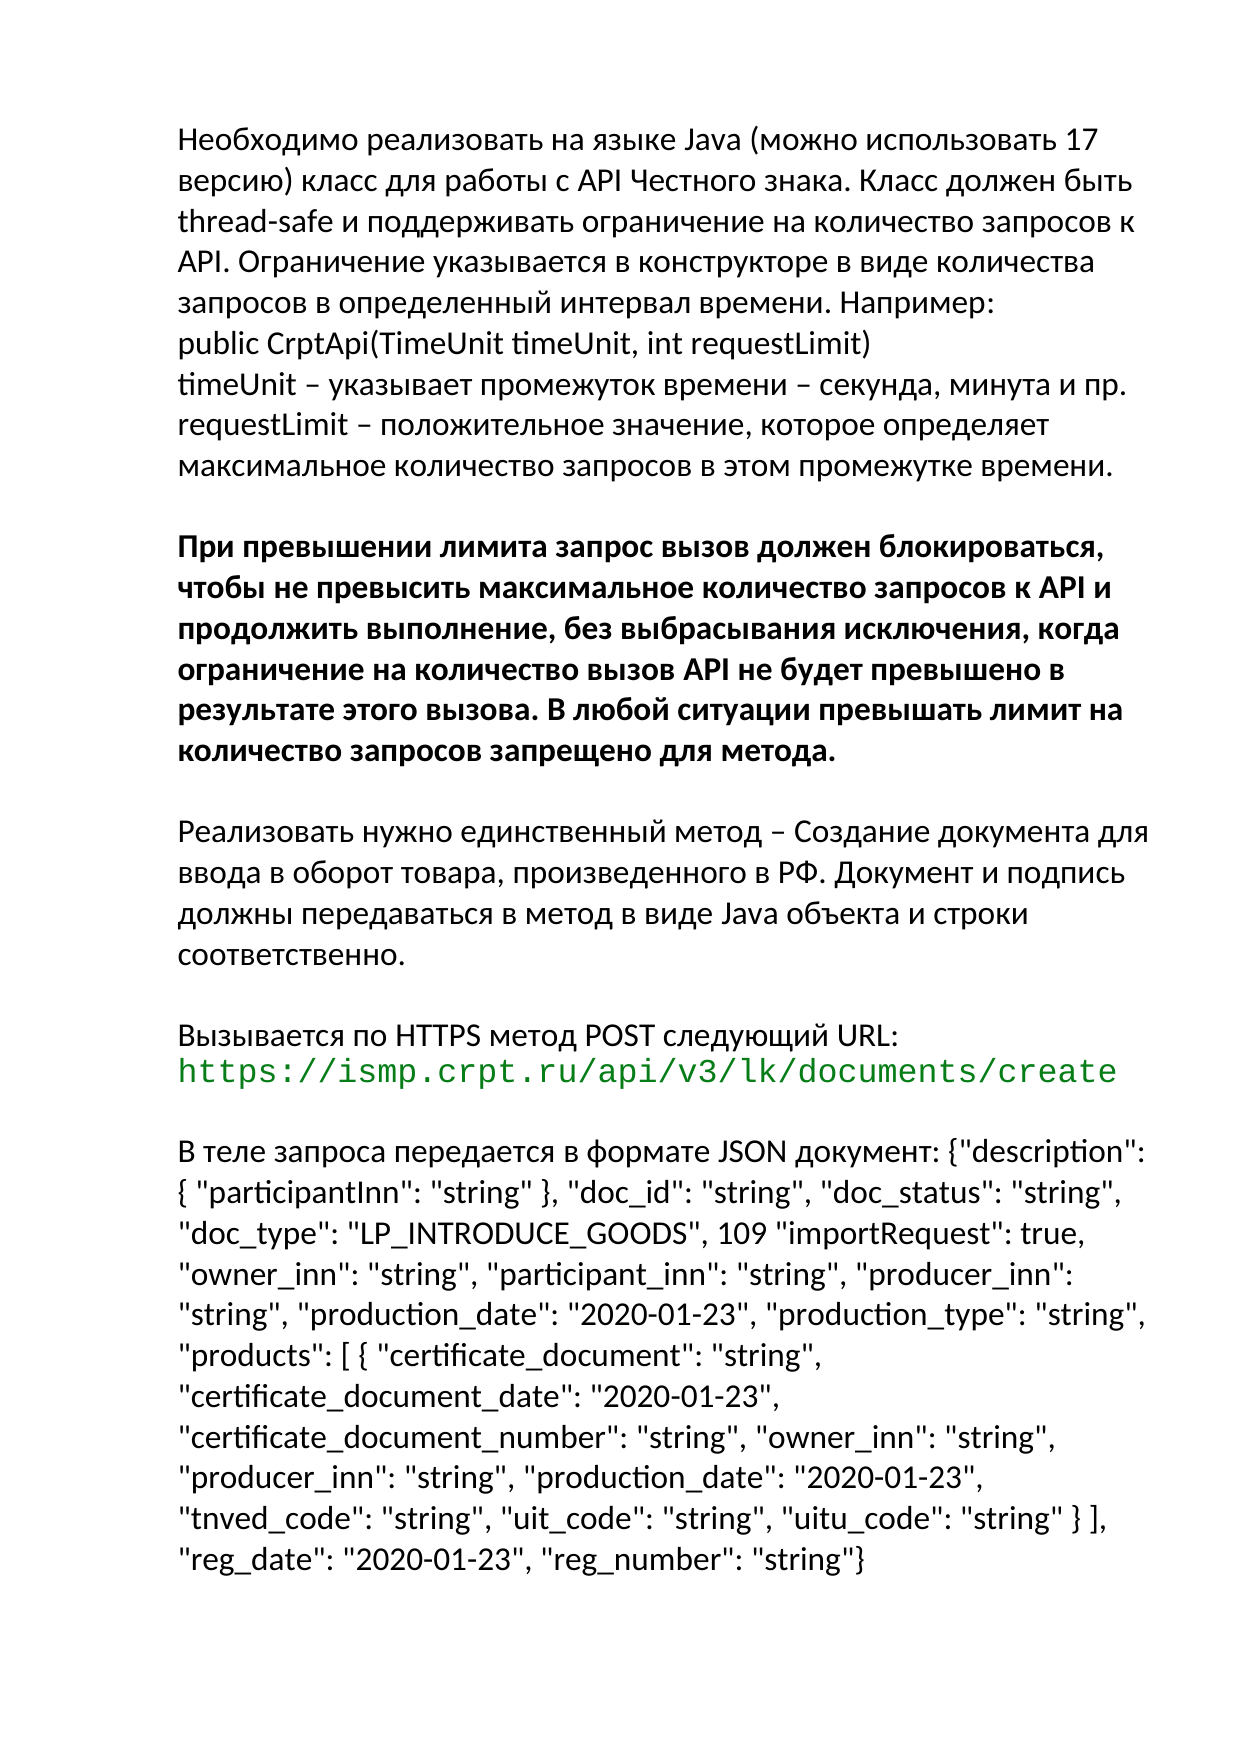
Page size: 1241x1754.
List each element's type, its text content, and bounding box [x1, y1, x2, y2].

text При превышении лимита запрос вызов должен блокироваться, чтобы не превысить максимальное количество запросов к API и продолжить выполнение, без выбрасывания исключения, когда ограничение на количество вызов API не будет превышено в результате этого вызова. В любой ситуации превышать лимит на количество запросов запрещено для метода. [177, 525, 1152, 770]
text Реализовать нужно единственный метод – Создание документа для ввода в оборот товара, произведенного в РФ. Документ и подпись должны передаваться в метод в виде Java объекта и строки соответственно. [177, 811, 1152, 973]
text requestLimit – положительное значение, которое определяет максимальное количество запросов в этом промежутке времени. [177, 403, 1152, 485]
text timeUnit – указывает промежуток времени – секунда, минута и пр. [177, 362, 1152, 403]
text Вызывается по HTTPS метод POST следующий URL: [177, 1014, 1152, 1055]
text public CrptApi(TimeUnit timeUnit, int requestLimit) [177, 322, 1152, 362]
text Необходимо реализовать на языке Java (можно использовать 17 версию) класс для работы с API Честного знака. Класс должен быть thread-safe и поддерживать ограничение на количество запросов к API. Ограничение указывается в конструкторе в виде количества запросов в определенный интервал времени. Например: [177, 118, 1152, 322]
text https://ismp.crpt.ru/api/v3/lk/documents/create [177, 1055, 1152, 1093]
text В теле запроса передается в формате JSON документ: {"description": { "participantInn": "string" }, "doc_id": "string", "doc_status": "string", "doc_type": "LP_INTRODUCE_GOODS", 109 "importRequest": true, "owner_inn": "string", "participant_inn": "string", "producer_inn": "string", "production_date": "2020-01-23", "production_type": "string", "products": [ { "certificate_document": "string", "certificate_document_date": "2020-01-23", "certificate_document_number": "string", "owner_inn": "string", "producer_inn": "string", "production_date": "2020-01-23", "tnved_code": "string", "uit_code": "string", "uitu_code": "string" } ], "reg_date": "2020-01-23", "reg_number": "string"} [177, 1131, 1152, 1578]
